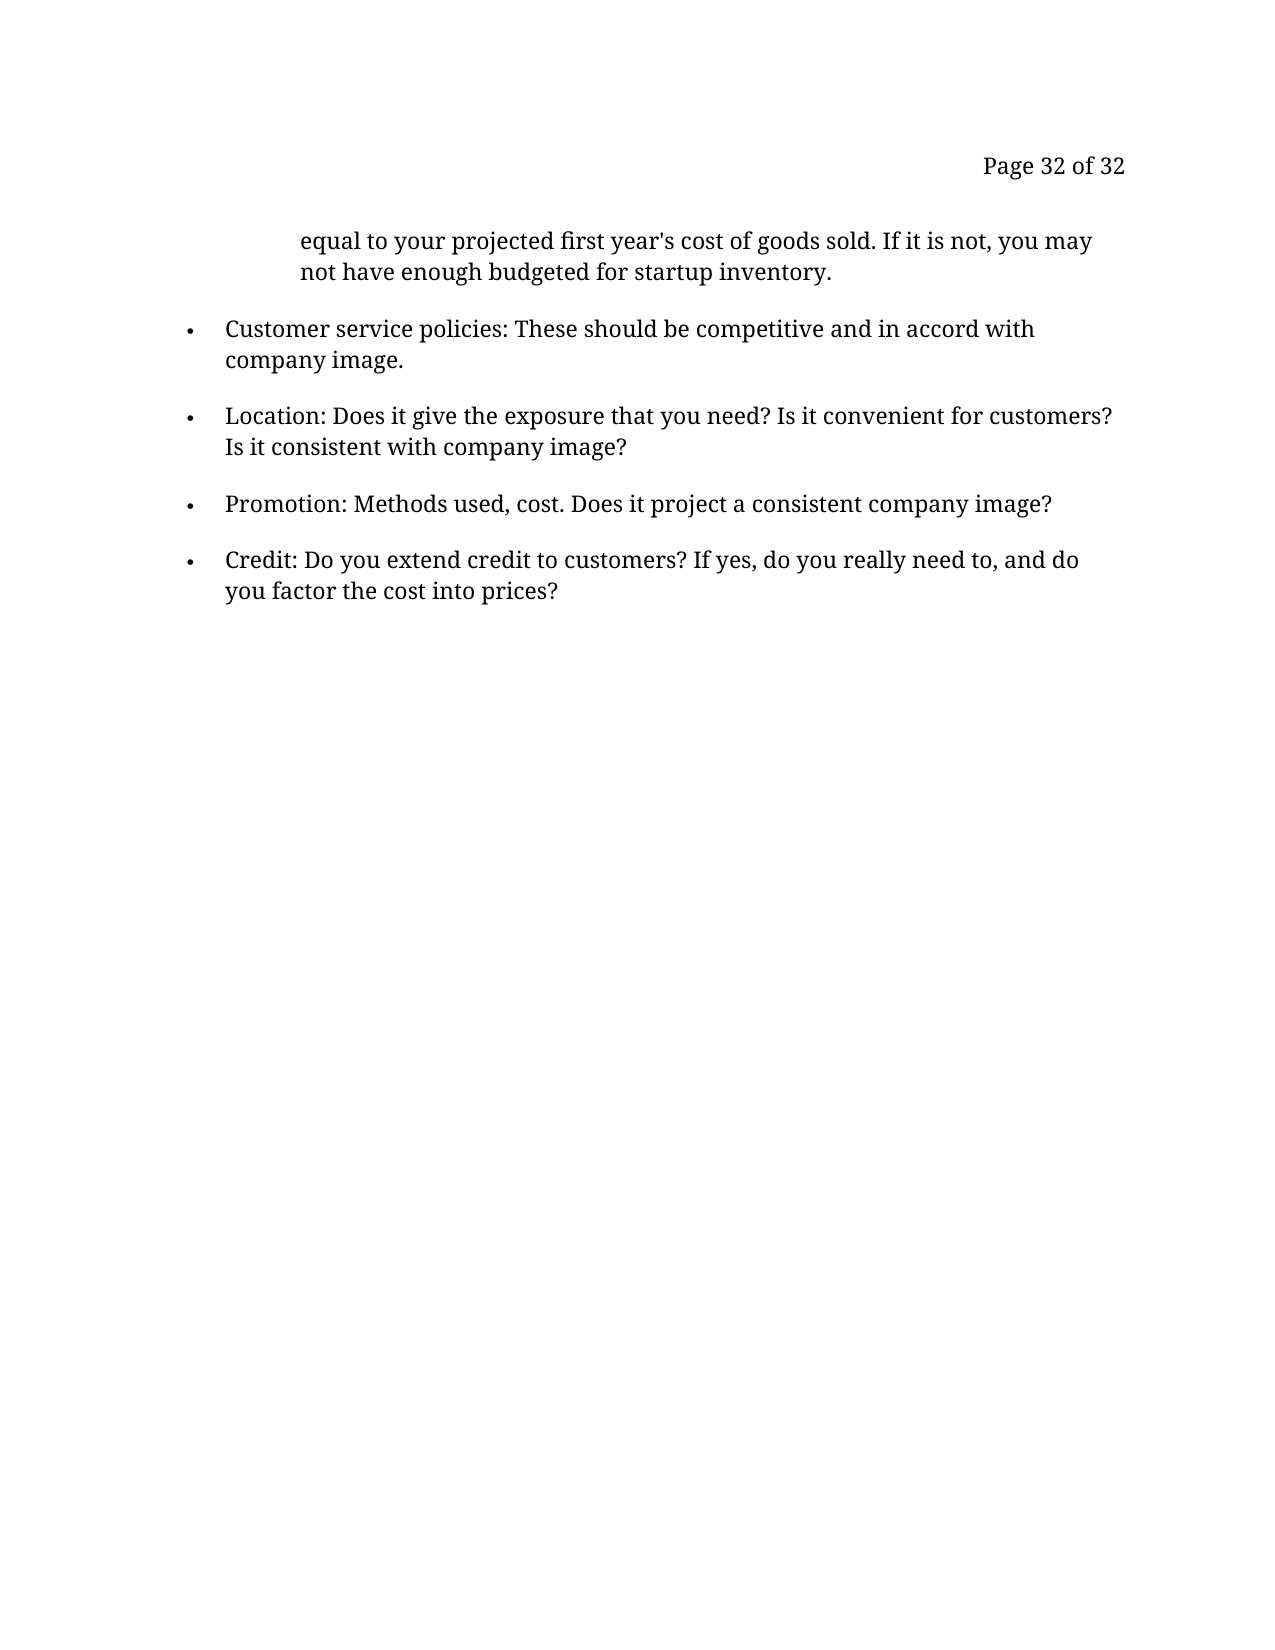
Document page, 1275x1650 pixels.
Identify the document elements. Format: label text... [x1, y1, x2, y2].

list Credit: Do you extend credit to customers? If yes, do you really need to, and do you factor the cost into prices? [187, 544, 1125, 606]
list Location: Does it give the exposure that you need? Is it convenient for customers? Is it consistent with company image? [187, 400, 1125, 462]
list Customer service policies: These should be competitive and in accord with company image. [187, 312, 1125, 375]
list Promotion: Methods used, cost. Does it project a consistent company image? [187, 487, 1125, 519]
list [262, 225, 1125, 287]
